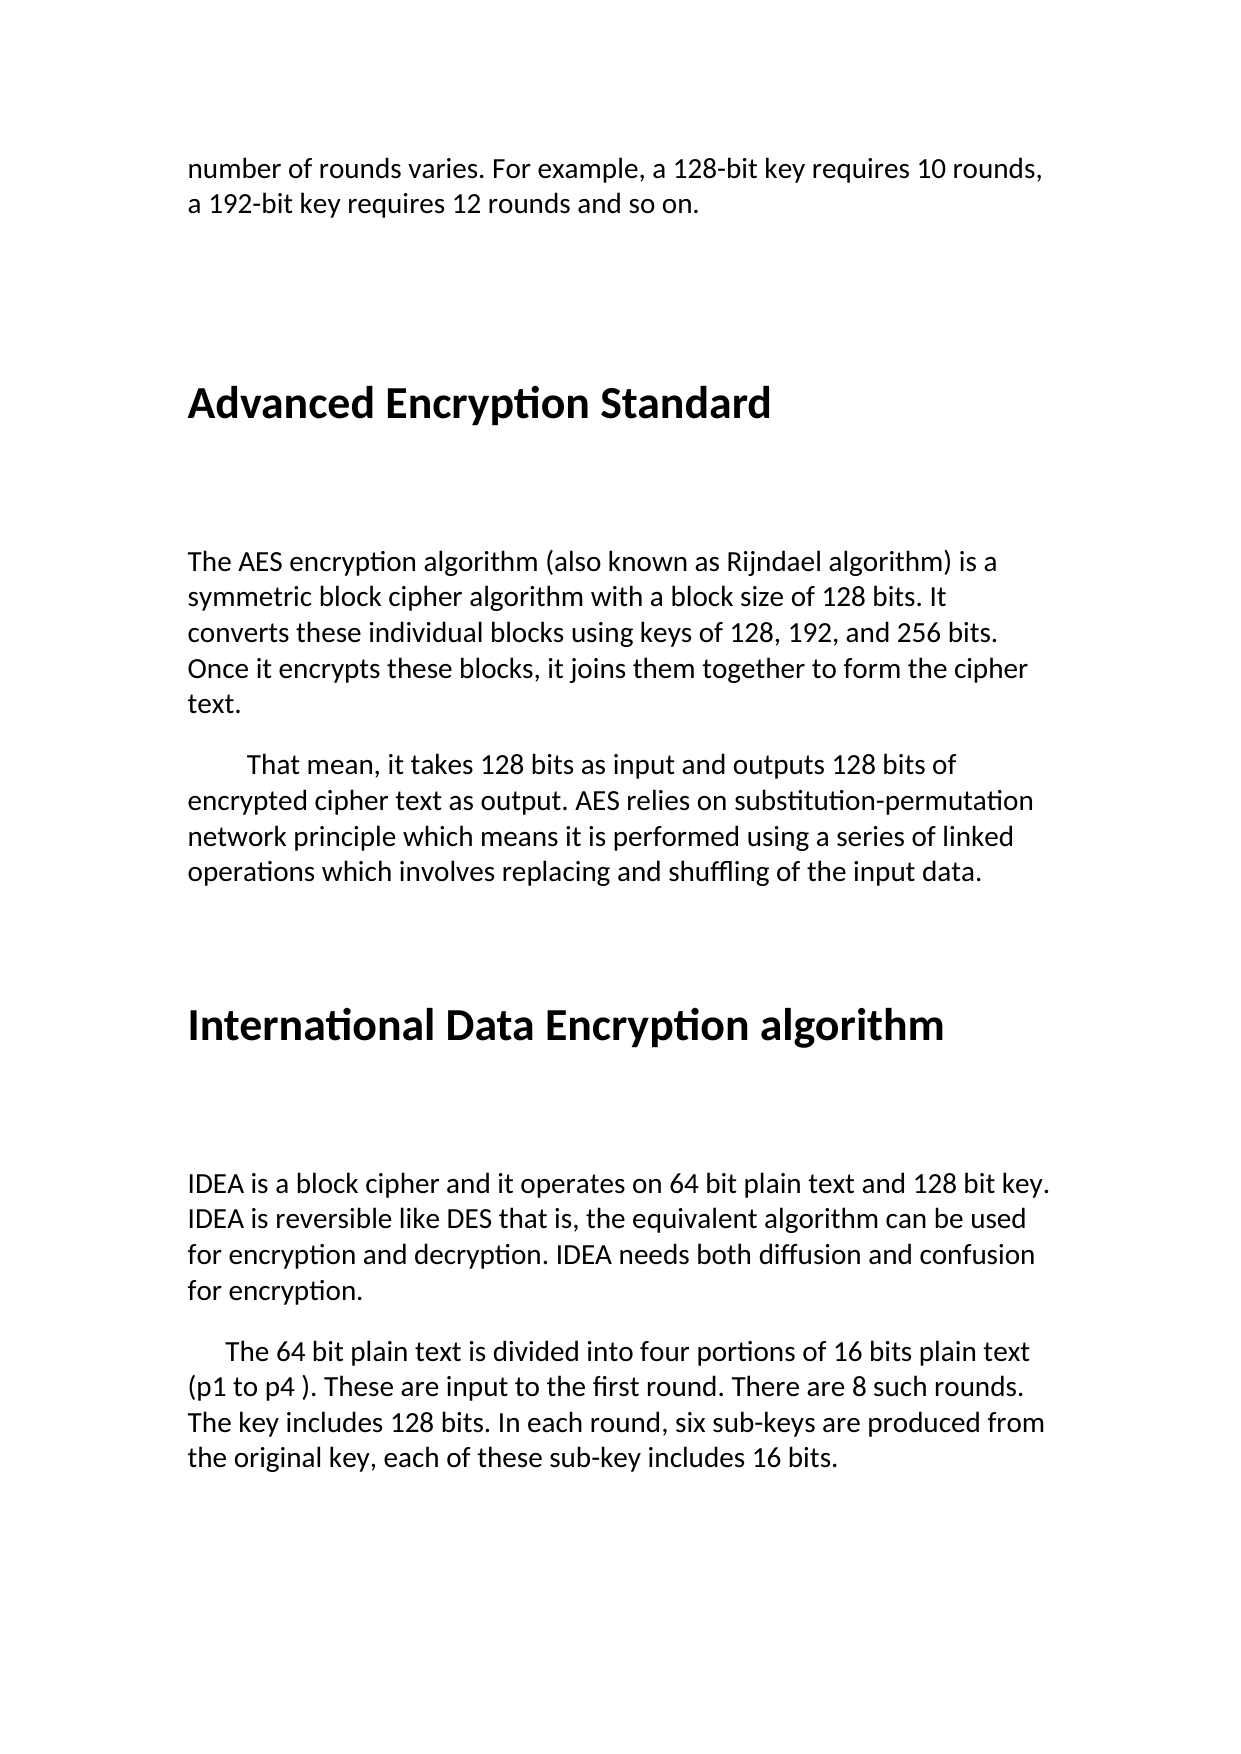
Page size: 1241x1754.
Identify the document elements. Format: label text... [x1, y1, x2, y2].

text The 64 bit plain text is divided into four portions of 16 bits plain text (p1 to p4 ). These are input to the first round. There are 8 such rounds. The key includes 128 bits. In each round, six sub-keys are produced from the original key, each of these sub-key includes 16 bits. [187, 1333, 1053, 1475]
text IDEA is a block cipher and it operates on 64 bit plain text and 128 bit key. IDEA is reversible like DES that is, the equivalent algorithm can be used for encryption and decryption. IDEA needs both diffusion and confusion for encryption. [187, 1165, 1053, 1307]
subtitle Advanced Encryption Standard [187, 374, 1053, 429]
subtitle International Data Encryption algorithm [187, 996, 1053, 1051]
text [187, 150, 1053, 221]
text That mean, it takes 128 bits as input and outputs 128 bits of encrypted cipher text as output. AES relies on substitution-permutation network principle which means it is performed using a series of linked operations which involves replacing and shuffling of the input data. [187, 746, 1053, 889]
text The AES encryption algorithm (also known as Rijndael algorithm) is a symmetric block cipher algorithm with a block size of 128 bits. It converts these individual blocks using keys of 128, 192, and 256 bits. Once it encrypts these blocks, it joins them together to form the cipher text. [187, 543, 1053, 721]
